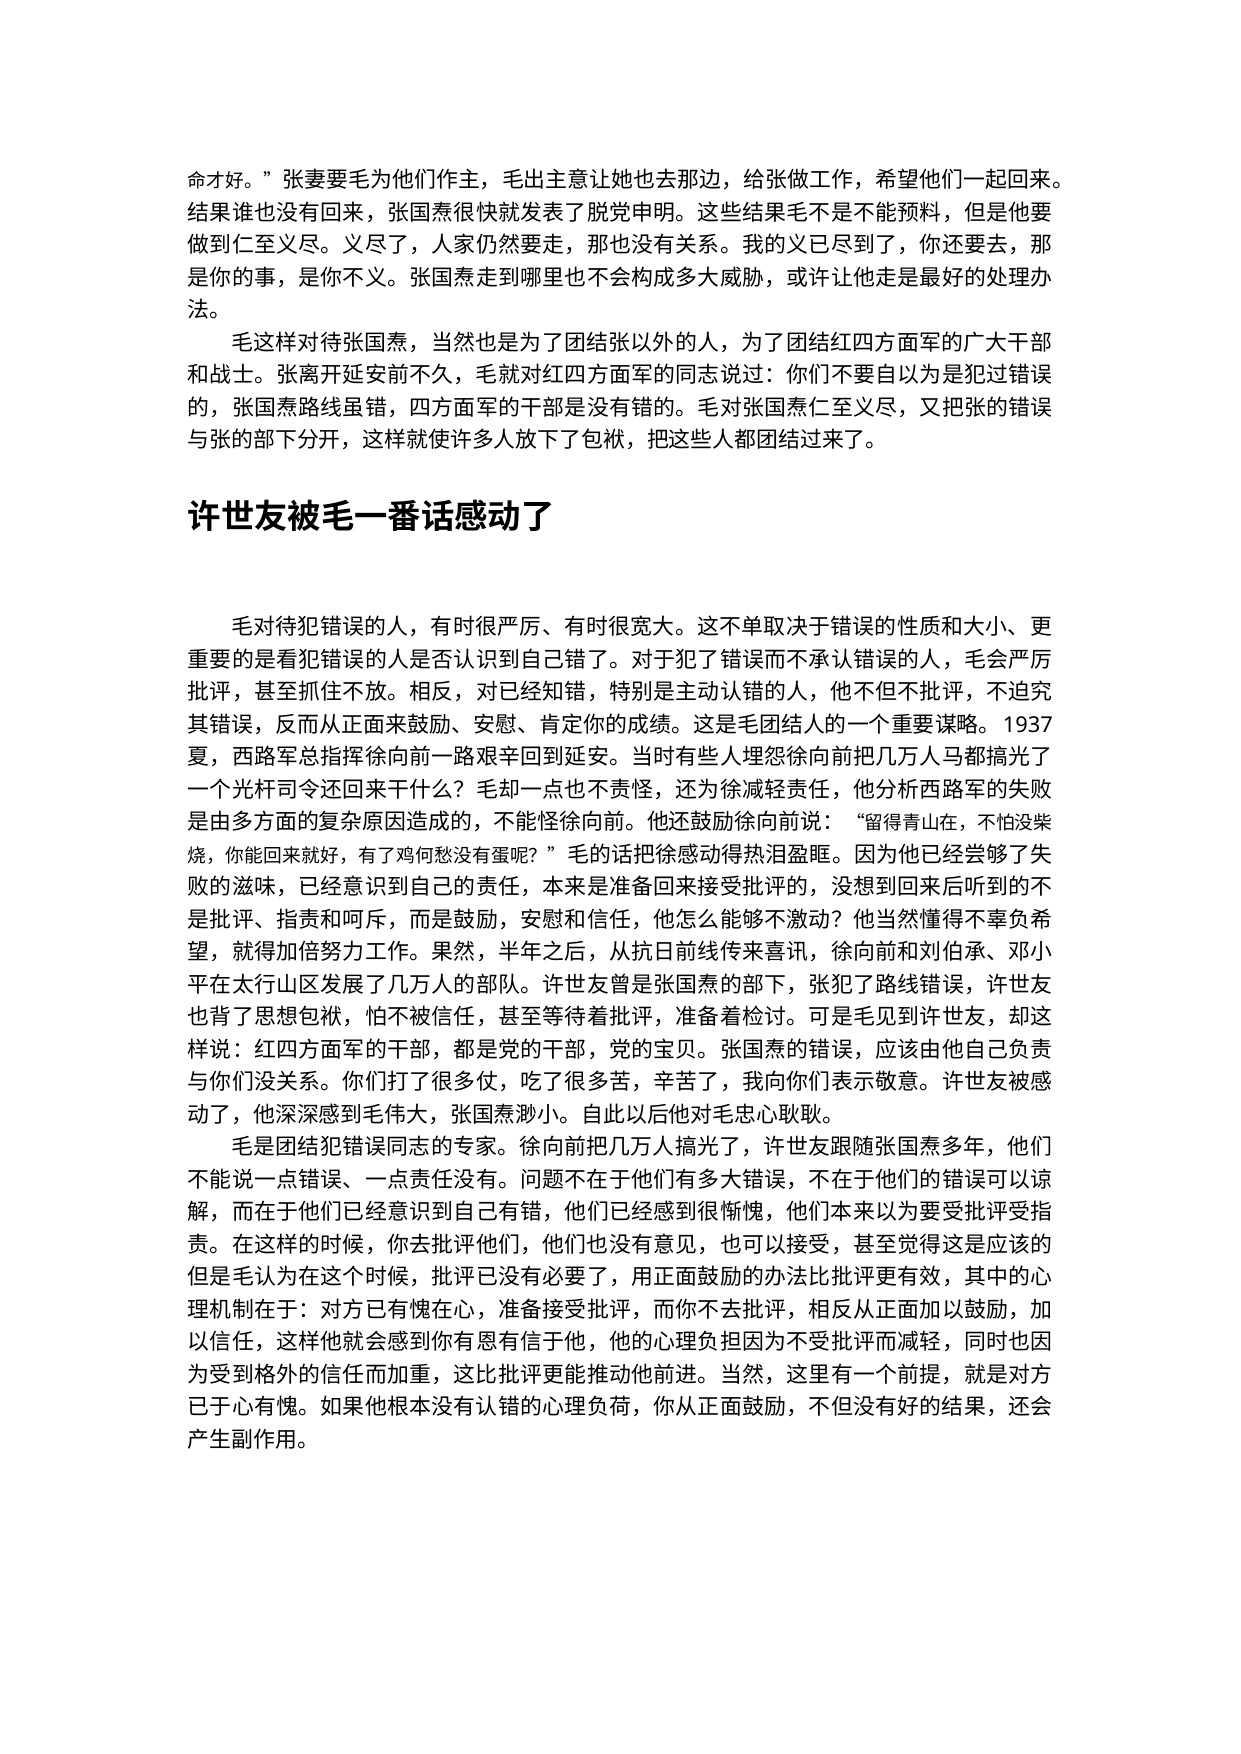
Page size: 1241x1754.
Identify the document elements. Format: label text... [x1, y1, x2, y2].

subtitle 许世友被毛一番话感动了 [187, 482, 1053, 547]
text 毛这样对待张国焘，当然也是为了团结张以外的人，为了团结红四方面军的广大干部和战士。张离开延安前不久，毛就对红四方面军的同志说过：你们不要自以为是犯过错误的，张国焘路线虽错，四方面军的干部是没有错的。毛对张国焘仁至义尽，又把张的错误与张的部下分开，这样就使许多人放下了包袱，把这些人都团结过来了。 [187, 324, 1053, 454]
text 毛是团结犯错误同志的专家。徐向前把几万人搞光了，许世友跟随张国焘多年，他们不能说一点错误、一点责任没有。问题不在于他们有多大错误，不在于他们的错误可以谅解，而在于他们已经意识到自己有错，他们已经感到很惭愧，他们本来以为要受批评受指责。在这样的时候，你去批评他们，他们也没有意见，也可以接受，甚至觉得这是应该的。但是毛认为在这个时候，批评已没有必要了，用正面鼓励的办法比批评更有效，其中的心理机制在于：对方已有愧在心，准备接受批评，而你不去批评，相反从正面加以鼓励，加以信任，这样他就会感到你有恩有信于他，他的心理负担因为不受批评而减轻，同时也因为受到格外的信任而加重，这比批评更能推动他前进。当然，这里有一个前提，就是对方已于心有愧。如果他根本没有认错的心理负荷，你从正面鼓励，不但没有好的结果，还会产生副作用。 [187, 1129, 1053, 1454]
text 毛对待犯错误的人，有时很严厉、有时很宽大。这不单取决于错误的性质和大小、更重要的是看犯错误的人是否认识到自己错了。对于犯了错误而不承认错误的人，毛会严厉批评，甚至抓住不放。相反，对已经知错，特别是主动认错的人，他不但不批评，不迫究其错误，反而从正面来鼓励、安慰、肯定你的成绩。这是毛团结人的一个重要谋略。1937夏，西路军总指挥徐向前一路艰辛回到延安。当时有些人埋怨徐向前把几万人马都搞光了，一个光杆司令还回来干什么？毛却一点也不责怪，还为徐减轻责任，他分析西路军的失败是由多方面的复杂原因造成的，不能怪徐向前。他还鼓励徐向前说：“留得青山在，不怕没柴烧，你能回来就好，有了鸡何愁没有蛋呢？”毛的话把徐感动得热泪盈眶。因为他已经尝够了失败的滋味，已经意识到自己的责任，本来是准备回来接受批评的，没想到回来后听到的不是批评、指责和呵斥，而是鼓励，安慰和信任，他怎么能够不激动？他当然懂得不辜负希望，就得加倍努力工作。果然，半年之后，从抗日前线传来喜讯，徐向前和刘伯承、邓小平在太行山区发展了几万人的部队。许世友曾是张国焘的部下，张犯了路线错误，许世友也背了思想包袱，怕不被信任，甚至等待着批评，准备着检讨。可是毛见到许世友，却这样说：红四方面军的干部，都是党的干部，党的宝贝。张国焘的错误，应该由他自己负责，与你们没关系。你们打了很多仗，吃了很多苦，辛苦了，我向你们表示敬意。许世友被感动了，他深深感到毛伟大，张国焘渺小。自此以后他对毛忠心耿耿。 [187, 609, 1053, 1129]
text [187, 162, 1053, 324]
